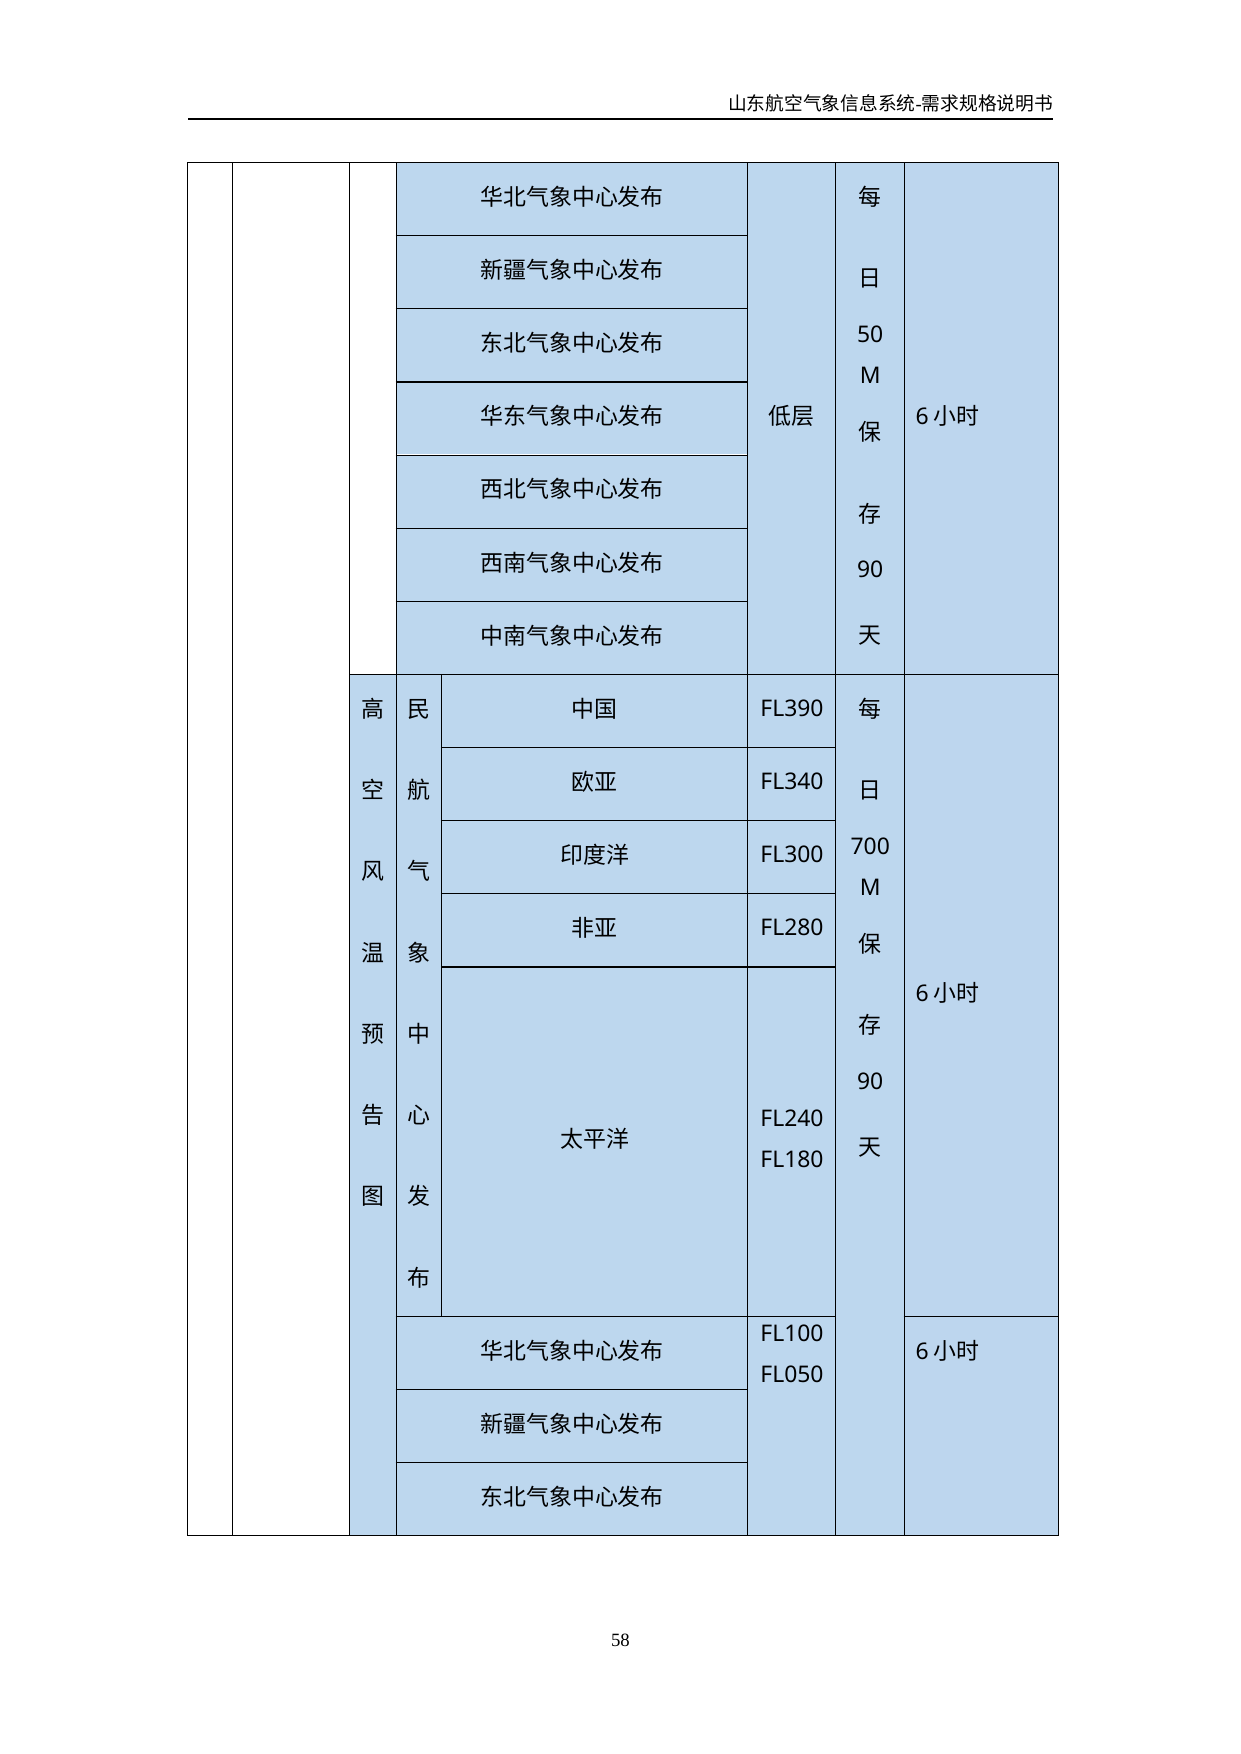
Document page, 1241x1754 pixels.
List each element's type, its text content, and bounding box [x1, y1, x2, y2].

table_cell 低层 [748, 163, 835, 674]
table_cell 6小时 [905, 163, 1058, 674]
table_cell 6小时 [905, 675, 1058, 1316]
table_cell 民航气象中心发布 [397, 675, 441, 1316]
table_cell 太平洋 [442, 968, 747, 1316]
table_cell 新疆气象中心发布 [397, 1390, 747, 1462]
table_cell FL240 FL180 [748, 968, 835, 1316]
table_cell 每日50M 保存90天 [836, 163, 904, 674]
table_cell FL100 FL050 [748, 1317, 835, 1535]
table_cell 东北气象中心发布 [397, 1463, 747, 1535]
table_cell FL280 [748, 894, 835, 966]
table_cell 6小时 [905, 1317, 1058, 1535]
table_cell 西南气象中心发布 [397, 529, 747, 601]
table_cell FL340 [748, 748, 835, 820]
table_cell 中国 [442, 675, 747, 747]
table_cell 西北气象中心发布 [397, 456, 747, 528]
table_cell 每日700M 保存90天 [836, 675, 904, 1535]
table_cell 中南气象中心发布 [397, 602, 747, 674]
table_cell 华北气象中心发布 [397, 1317, 747, 1389]
table_cell 高空风温预告图 [350, 675, 396, 1535]
table_cell FL390 [748, 675, 835, 747]
table_cell 华北气象中心发布 [397, 163, 747, 235]
table_cell 印度洋 [442, 821, 747, 893]
table_cell 欧亚 [442, 748, 747, 820]
table_cell FL300 [748, 821, 835, 893]
table_cell 东北气象中心发布 [397, 309, 747, 381]
table_cell 华东气象中心发布 [397, 383, 747, 454]
table_cell 新疆气象中心发布 [397, 236, 747, 308]
table_cell 非亚 [442, 894, 747, 966]
